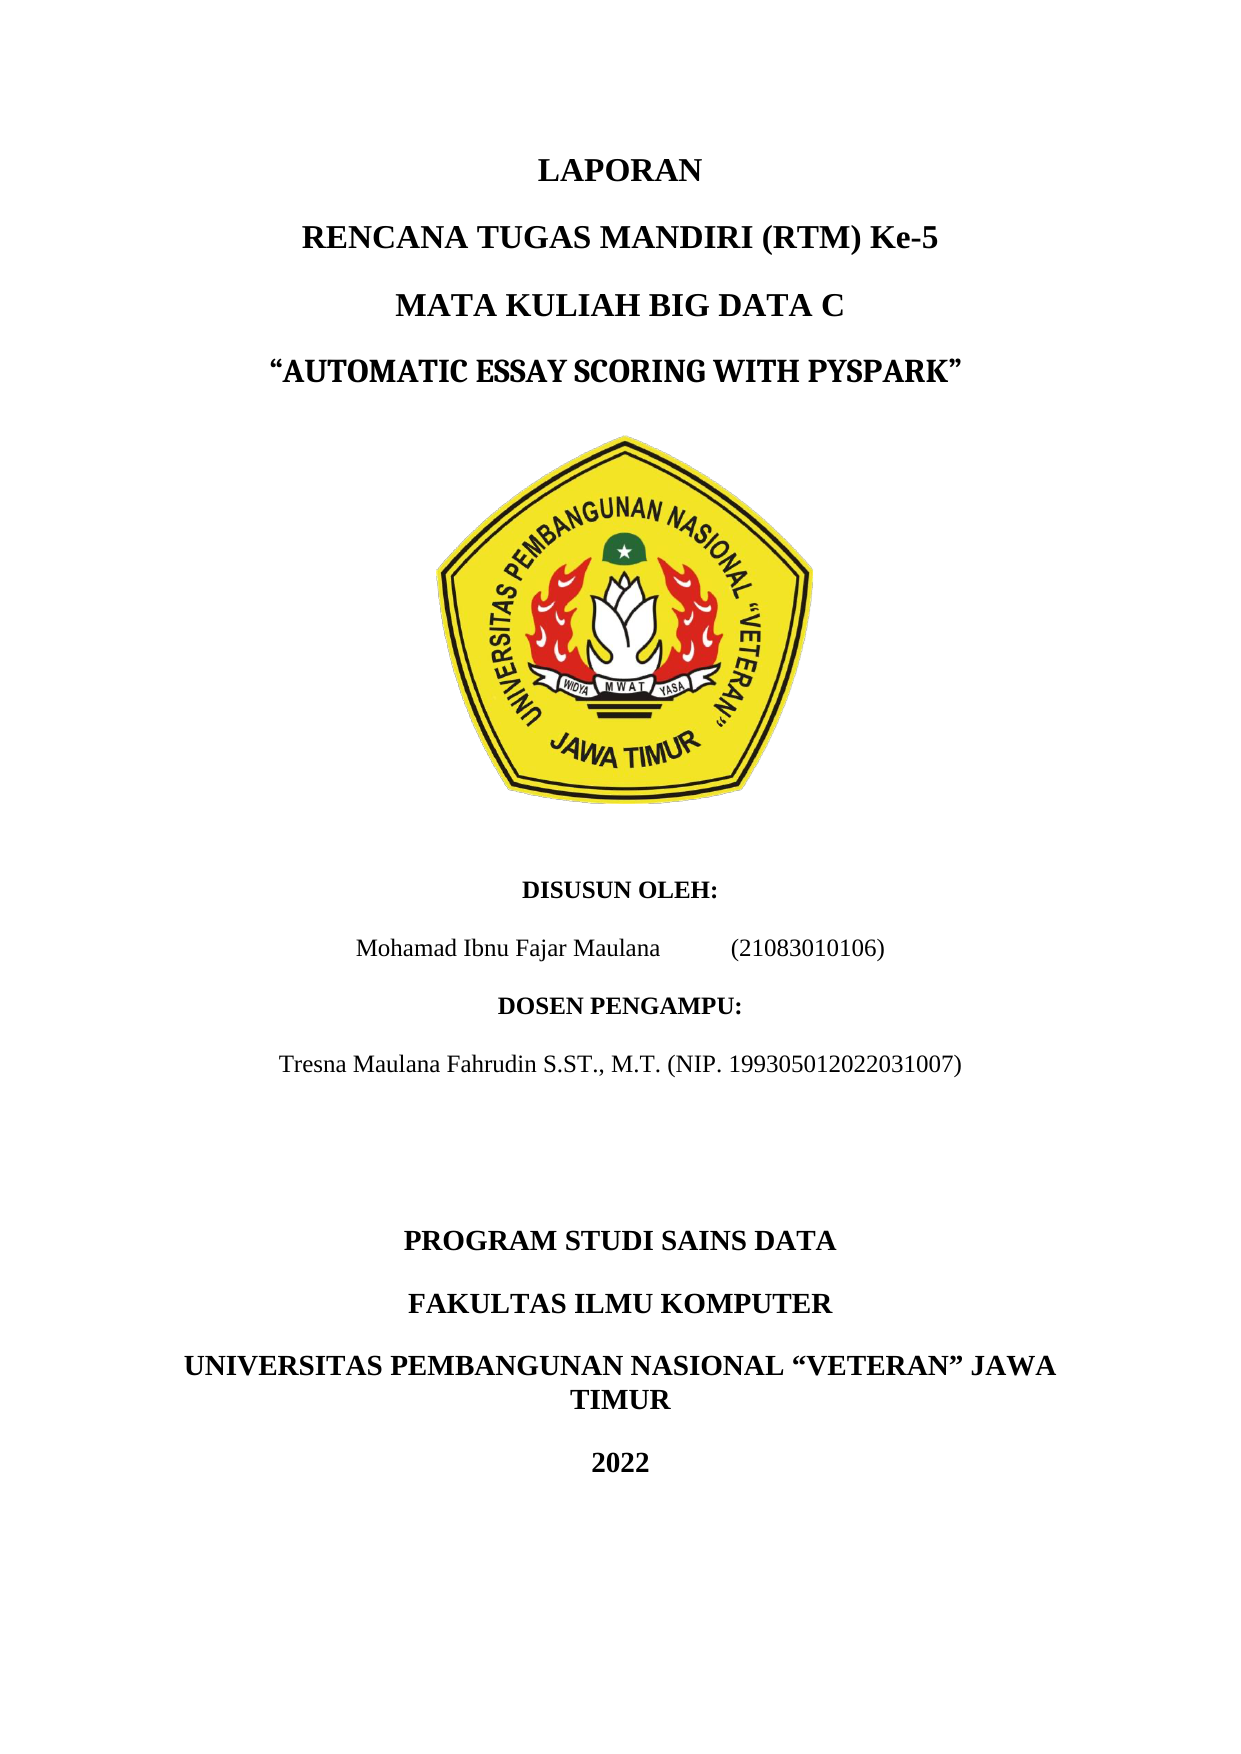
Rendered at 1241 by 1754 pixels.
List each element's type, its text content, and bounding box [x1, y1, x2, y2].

text Tresna Maulana Fahrudin S.ST., M.T. (NIP. 199305012022031007) [150, 1049, 1090, 1078]
text Mohamad Ibnu Fajar Maulana (21083010106) [150, 933, 1090, 962]
text 2022 [150, 1445, 1090, 1478]
text UNIVERSITAS PEMBANGUNAN NASIONAL “VETERAN” JAWA TIMUR [150, 1348, 1090, 1416]
text PROGRAM STUDI SAINS DATA [150, 1223, 1090, 1257]
text DISUSUN OLEH: [150, 876, 1090, 904]
text DOSEN PENGAMPU: [150, 991, 1090, 1020]
text “AUTOMATIC ESSAY SCORING WITH PYSPARK” [179, 352, 1052, 391]
text MATA KULIAH BIG DATA C [150, 285, 1090, 323]
text LAPORAN [150, 150, 1090, 188]
text RENCANA TUGAS MANDIRI (RTM) Ke-5 [150, 217, 1090, 256]
picture [436, 435, 814, 804]
text FAKULTAS ILMU KOMPUTER [150, 1286, 1090, 1319]
